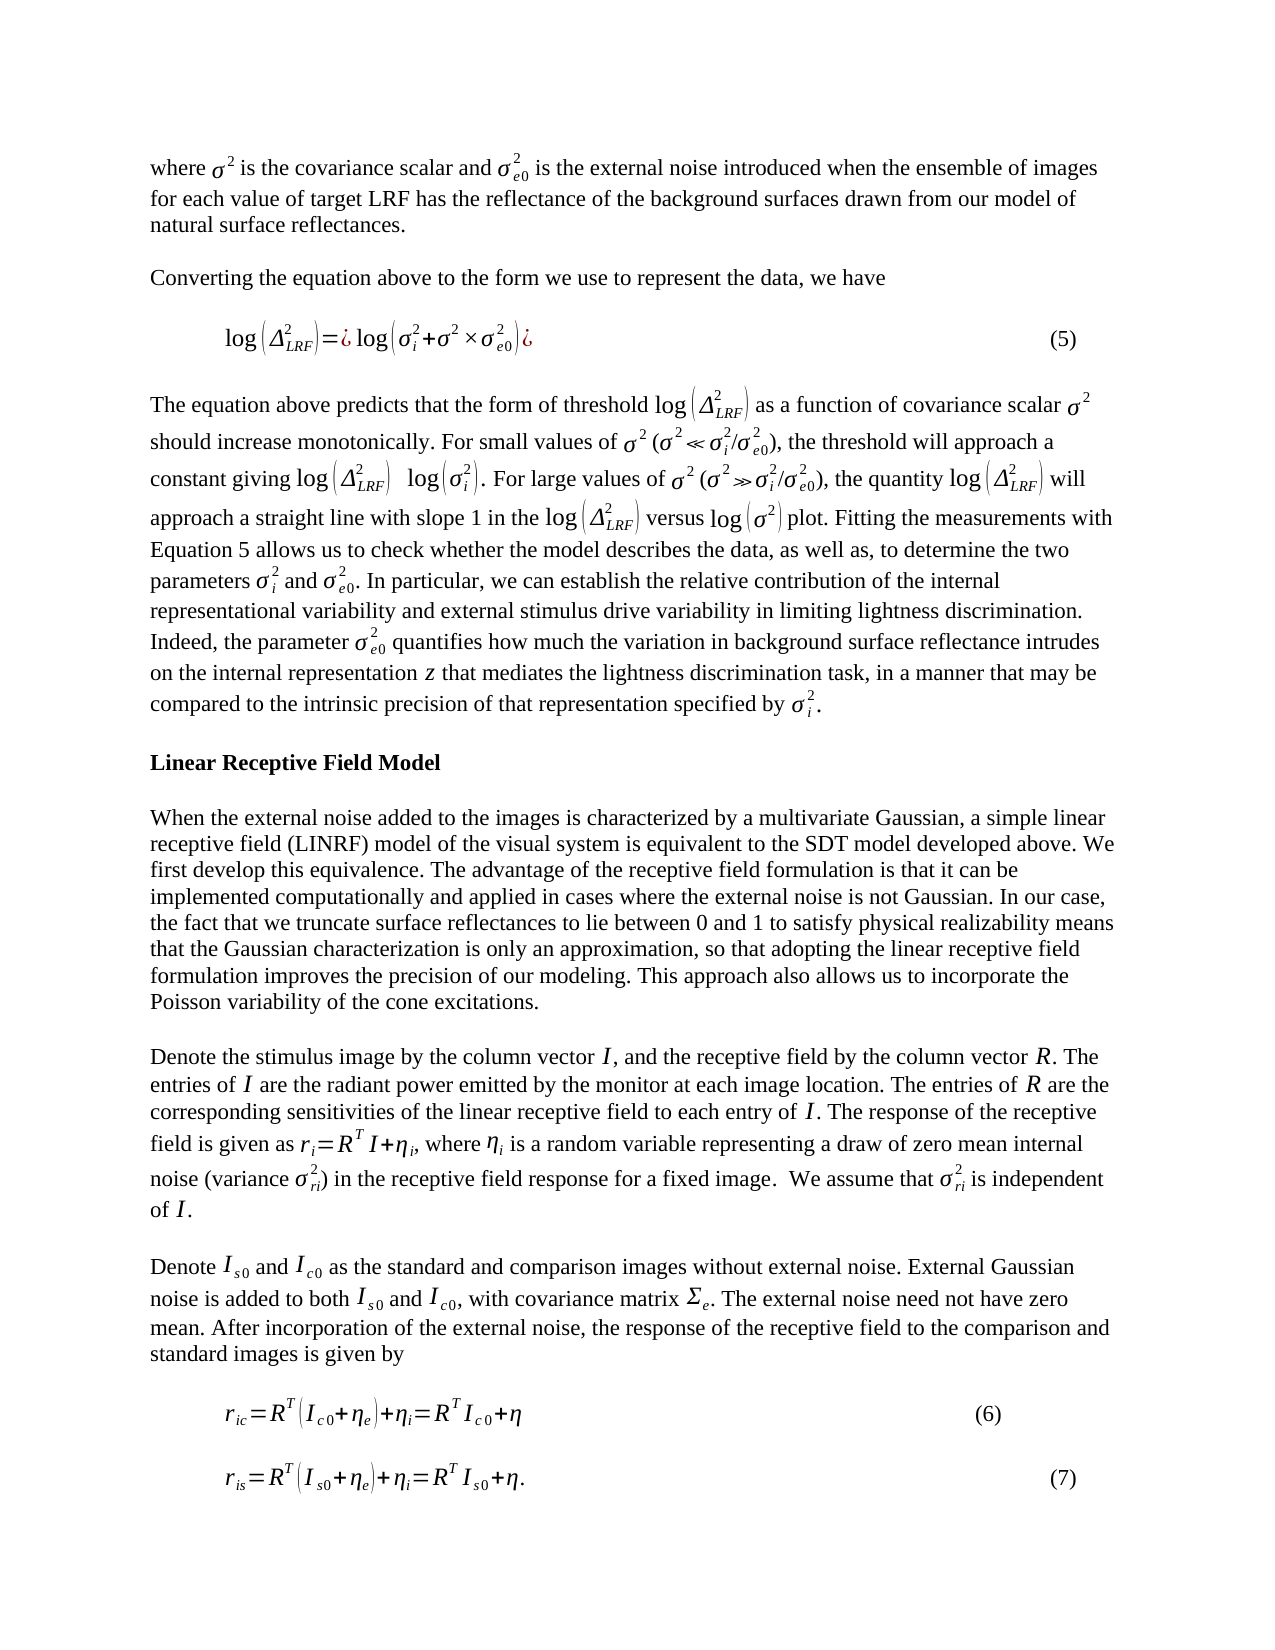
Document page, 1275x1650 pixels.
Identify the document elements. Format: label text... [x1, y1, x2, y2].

text Converting the equation above to the form we use to represent the data, we have [150, 264, 1125, 290]
text (6) [150, 1394, 1125, 1431]
text Linear Receptive Field Model [150, 749, 1125, 776]
text The equation above predicts that the form of threshold as a function of covariance scalar should increase monotonically. For small values of (/), the threshold will approach a constant giving For large values of (/), the quantity will approach a straight line with slope 1 in the versus plot. Fitting the measurements with Equation 5 allows us to check whether the model describes the data, as well as, to determine the two parameters and . In particular, we can establish the relative contribution of the internal representational variability and external stimulus drive variability in limiting lightness discrimination. Indeed, the parameter quantifies how much the variation in background surface reflectance intrudes on the internal representation that mediates the lightness discrimination task, in a manner that may be compared to the intrinsic precision of that representation specified by [150, 385, 1125, 721]
text Denote the stimulus image by the column vector , and the receptive field by the column vector . The entries of are the radiant power emitted by the monitor at each image location. The entries of are the corresponding sensitivities of the linear receptive field to each entry of . The response of the receptive field is given as , where is a random variable representing a draw of zero mean internal noise (variance ) in the receptive field response for a fixed image. We assume that is independent of . [150, 1043, 1125, 1223]
text Denote and as the standard and comparison images without external noise. External Gaussian noise is added to both and , with covariance matrix . The external noise need not have zero mean. After incorporation of the external noise, the response of the receptive field to the comparison and standard images is given by [150, 1251, 1125, 1366]
text (5) [150, 318, 1125, 357]
text where is the covariance scalar and is the external noise introduced when the ensemble of images for each value of target LRF has the reflectance of the background surfaces drawn from our model of natural surface reflectances. [150, 150, 1125, 238]
text When the external noise added to the images is characterized by a multivariate Gaussian, a simple linear receptive field (LINRF) model of the visual system is equivalent to the SDT model developed above. We first develop this equivalence. The advantage of the receptive field formulation is that it can be implemented computationally and applied in cases where the external noise is not Gaussian. In our case, the fact that we truncate surface reflectances to lie between 0 and 1 to satisfy physical realizability means that the Gaussian characterization is only an approximation, so that adopting the linear receptive field formulation improves the precision of our modeling. This approach also allows us to incorporate the Poisson variability of the cone excitations. [150, 804, 1125, 1014]
text . (7) [150, 1459, 1125, 1496]
